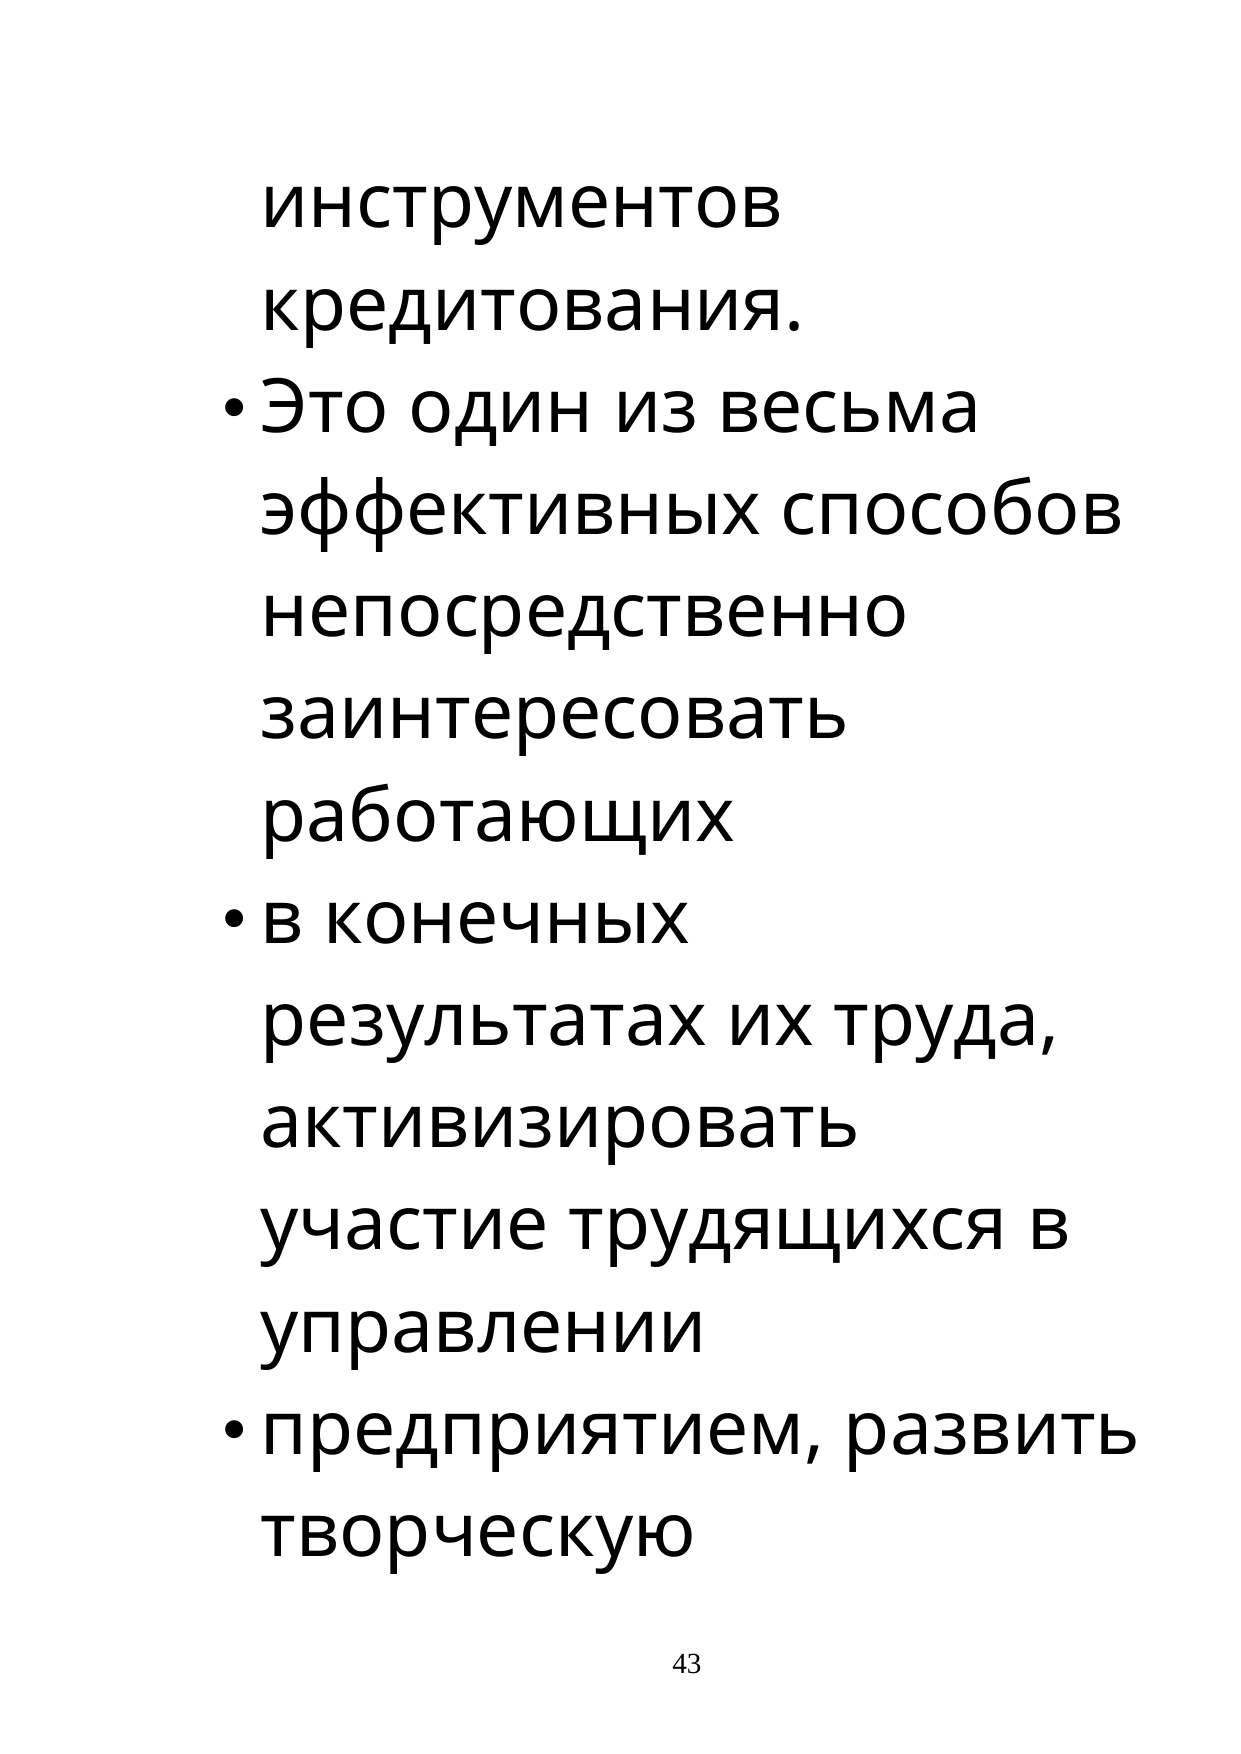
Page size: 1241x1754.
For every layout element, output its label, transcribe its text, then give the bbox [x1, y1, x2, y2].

list Это один из весьма эффективных способов непосредственно заинтересовать работающих [222, 352, 1152, 863]
list являются только долговыми финансовыми обязательствами, инструментов кредитования. [222, 148, 1152, 352]
list предприятием, развить творческую предпринимательскую жилку в каждом. Акционер уже [222, 1374, 1152, 1578]
list в конечных результатах их труда, активизировать участие трудящихся в управлении [222, 863, 1152, 1374]
